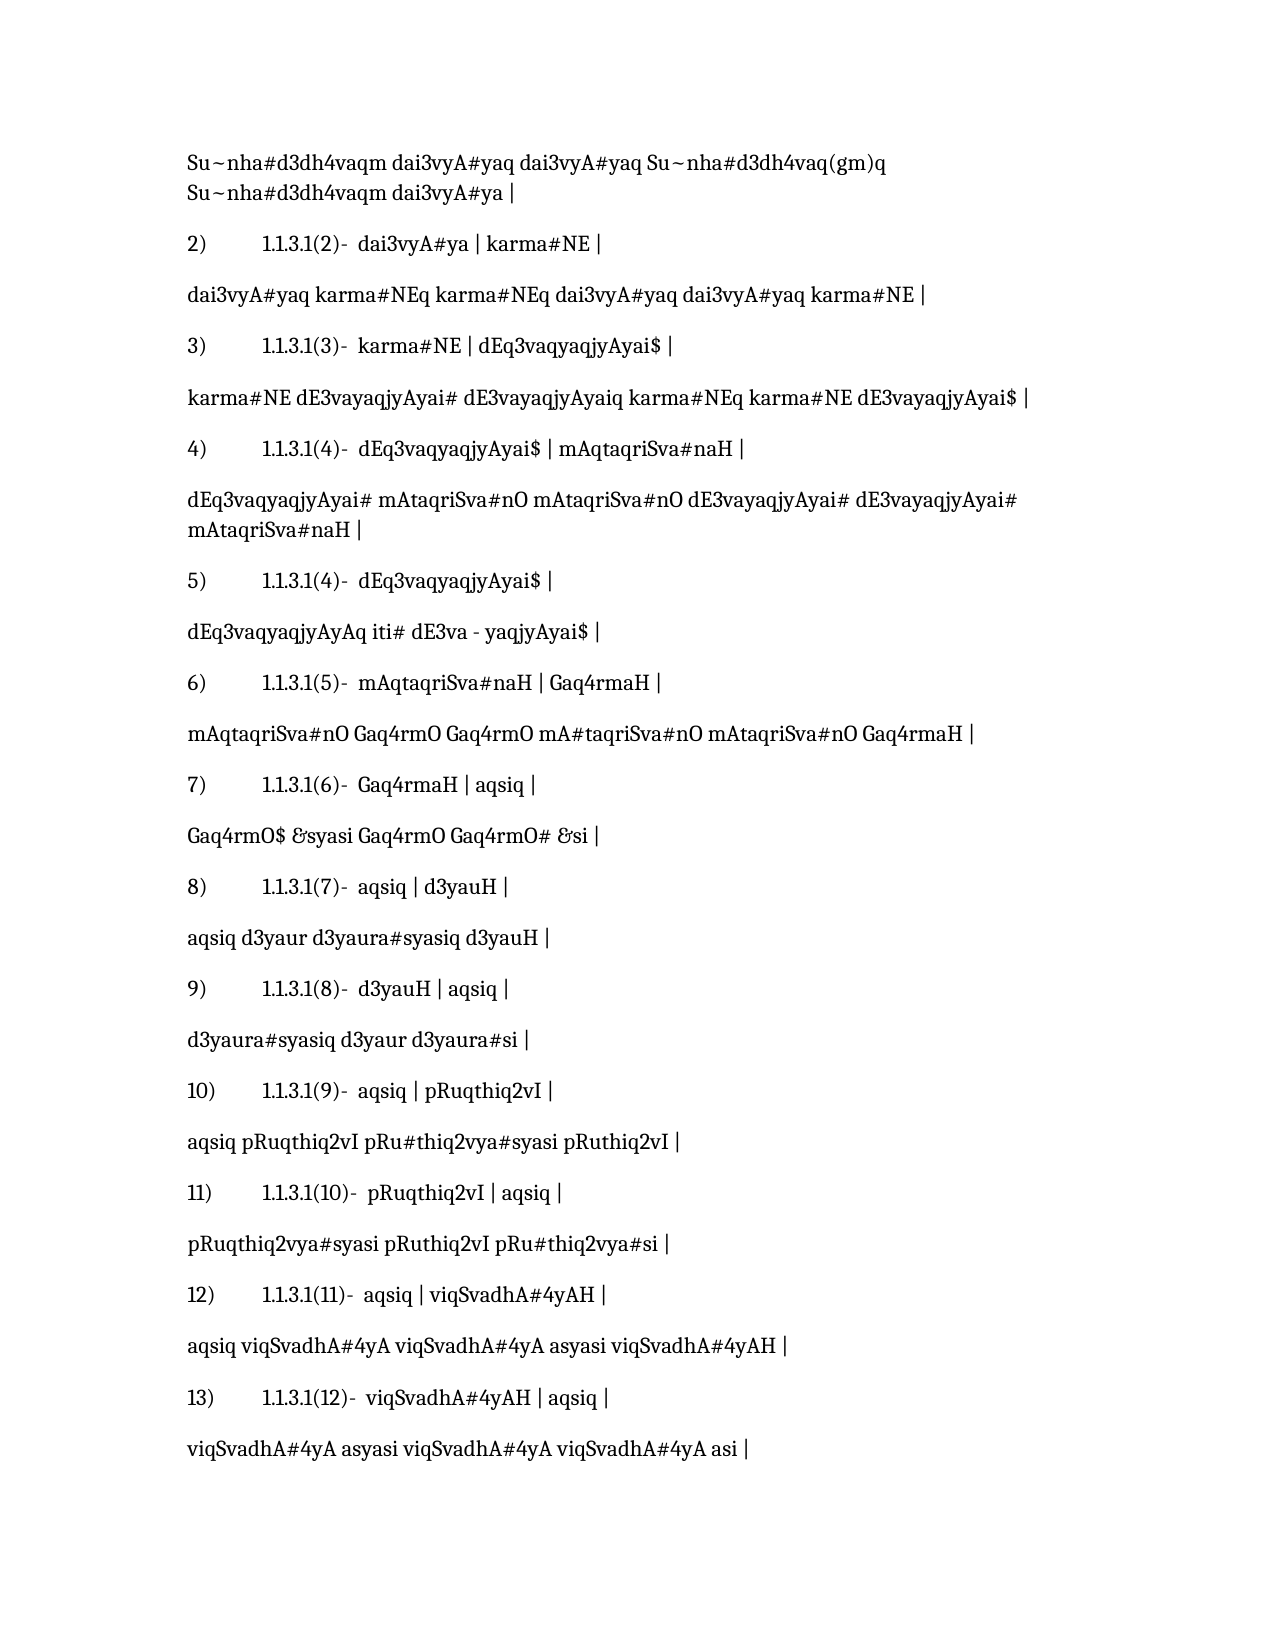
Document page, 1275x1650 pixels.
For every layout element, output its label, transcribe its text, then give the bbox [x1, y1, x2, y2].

text dai3vyA#yaq karma#NEq karma#NEq dai3vyA#yaq dai3vyA#yaq karma#NE | [187, 282, 1087, 309]
text aqsiq d3yaur d3yaura#syasiq d3yauH | [187, 925, 1087, 951]
text 3) 1.1.3.1(3)- karma#NE | dEq3vaqyaqjyAyai$ | [187, 333, 1087, 360]
text Gaq4rmO$ &syasi Gaq4rmO Gaq4rmO# &si | [187, 823, 1087, 849]
text dEq3vaqyaqjyAyai# mAtaqriSva#nO mAtaqriSva#nO dE3vayaqjyAyai# dE3vayaqjyAyai# mAtaqriSva#naH | [187, 486, 1087, 543]
text mAqtaqriSva#nO Gaq4rmO Gaq4rmO mA#taqriSva#nO mAtaqriSva#nO Gaq4rmaH | [187, 721, 1087, 747]
text 10) 1.1.3.1(9)- aqsiq | pRuqthiq2vI | [187, 1078, 1087, 1104]
text aqsiq viqSvadhA#4yA viqSvadhA#4yA asyasi viqSvadhA#4yAH | [187, 1333, 1087, 1360]
text 9) 1.1.3.1(8)- d3yauH | aqsiq | [187, 976, 1087, 1002]
text 4) 1.1.3.1(4)- dEq3vaqyaqjyAyai$ | mAqtaqriSva#naH | [187, 435, 1087, 462]
text pRuqthiq2vya#syasi pRuthiq2vI pRu#thiq2vya#si | [187, 1231, 1087, 1258]
text dEq3vaqyaqjyAyAq iti# dE3va - yaqjyAyai$ | [187, 619, 1087, 645]
text viqSvadhA#4yA asyasi viqSvadhA#4yA viqSvadhA#4yA asi | [187, 1435, 1087, 1462]
text 13) 1.1.3.1(12)- viqSvadhA#4yAH | aqsiq | [187, 1384, 1087, 1411]
text aqsiq pRuqthiq2vI pRu#thiq2vya#syasi pRuthiq2vI | [187, 1129, 1087, 1156]
text 6) 1.1.3.1(5)- mAqtaqriSva#naH | Gaq4rmaH | [187, 670, 1087, 696]
text Su~nha#d3dh4vaqm dai3vyA#yaq dai3vyA#yaq Su~nha#d3dh4vaq(gm)q Su~nha#d3dh4vaqm dai3vyA#ya | [187, 150, 1087, 207]
text 2) 1.1.3.1(2)- dai3vyA#ya | karma#NE | [187, 231, 1087, 258]
text 8) 1.1.3.1(7)- aqsiq | d3yauH | [187, 874, 1087, 900]
text d3yaura#syasiq d3yaur d3yaura#si | [187, 1027, 1087, 1053]
text 5) 1.1.3.1(4)- dEq3vaqyaqjyAyai$ | [187, 568, 1087, 594]
text 7) 1.1.3.1(6)- Gaq4rmaH | aqsiq | [187, 772, 1087, 798]
text karma#NE dE3vayaqjyAyai# dE3vayaqjyAyaiq karma#NEq karma#NE dE3vayaqjyAyai$ | [187, 384, 1087, 411]
text 12) 1.1.3.1(11)- aqsiq | viqSvadhA#4yAH | [187, 1282, 1087, 1309]
text 11) 1.1.3.1(10)- pRuqthiq2vI | aqsiq | [187, 1180, 1087, 1207]
